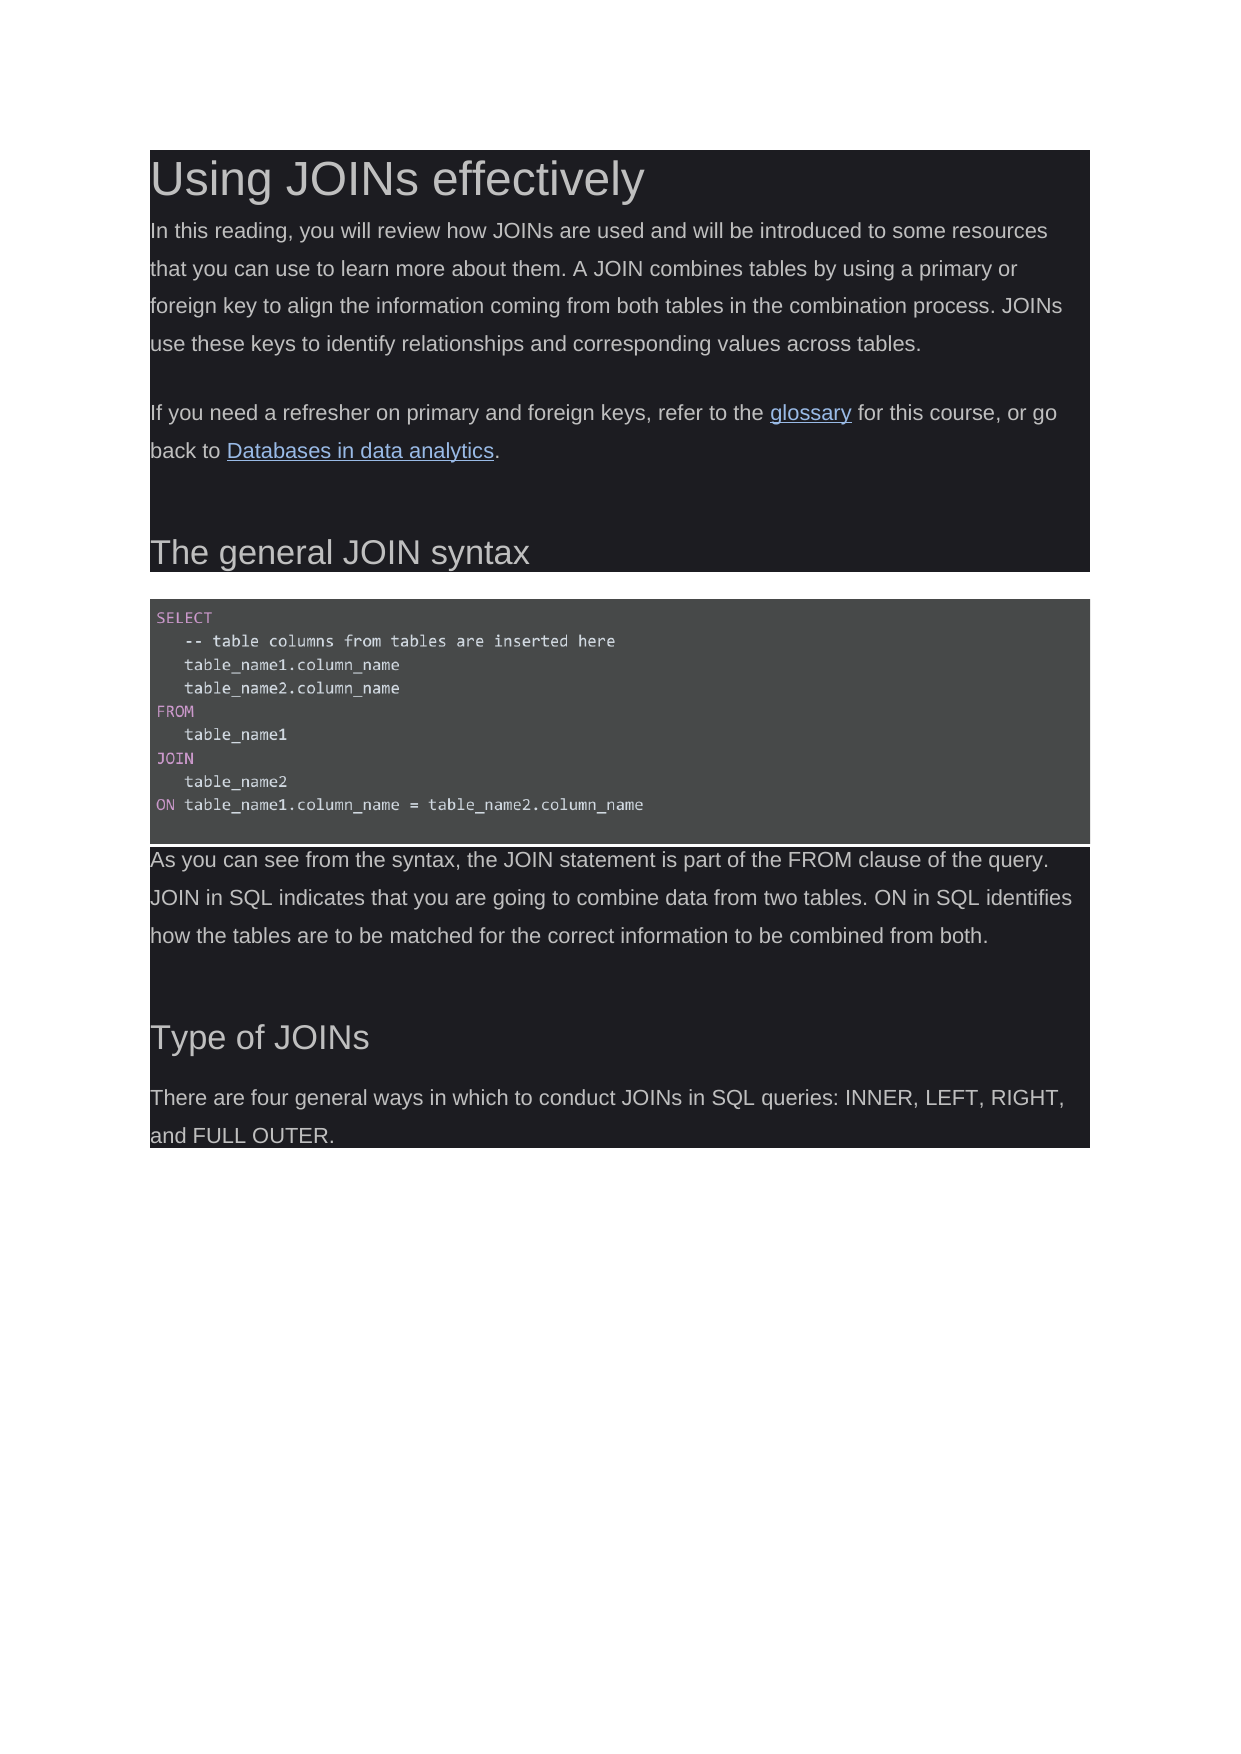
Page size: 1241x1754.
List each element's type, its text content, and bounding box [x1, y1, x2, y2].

text There are four general ways in which to conduct JOINs in SQL queries: INNER, LEFT, RIGHT, and FULL OUTER. [150, 1085, 1090, 1148]
subtitle The general JOIN syntax [150, 532, 1090, 572]
text In this reading, you will review how JOINs are used and will be introduced to some resources that you can use to learn more about them. A JOIN combines tables by using a primary or foreign key to align the information coming from both tables in the combination process. JOINs use these keys to identify relationships and corresponding values across tables. [150, 218, 1090, 356]
text As you can see from the syntax, the JOIN statement is part of the FROM clause of the query. JOIN in SQL indicates that you are going to combine data from two tables. ON in SQL identifies how the tables are to be matched for the correct information to be combined from both. [150, 847, 1090, 948]
picture [150, 599, 1091, 844]
subtitle Using JOINs effectively [150, 150, 1090, 205]
subtitle Type of JOINs [150, 1017, 1090, 1057]
text If you need a refresher on primary and foreign keys, refer to the glossary for this course, or go back to Databases in data analytics. [150, 400, 1090, 463]
